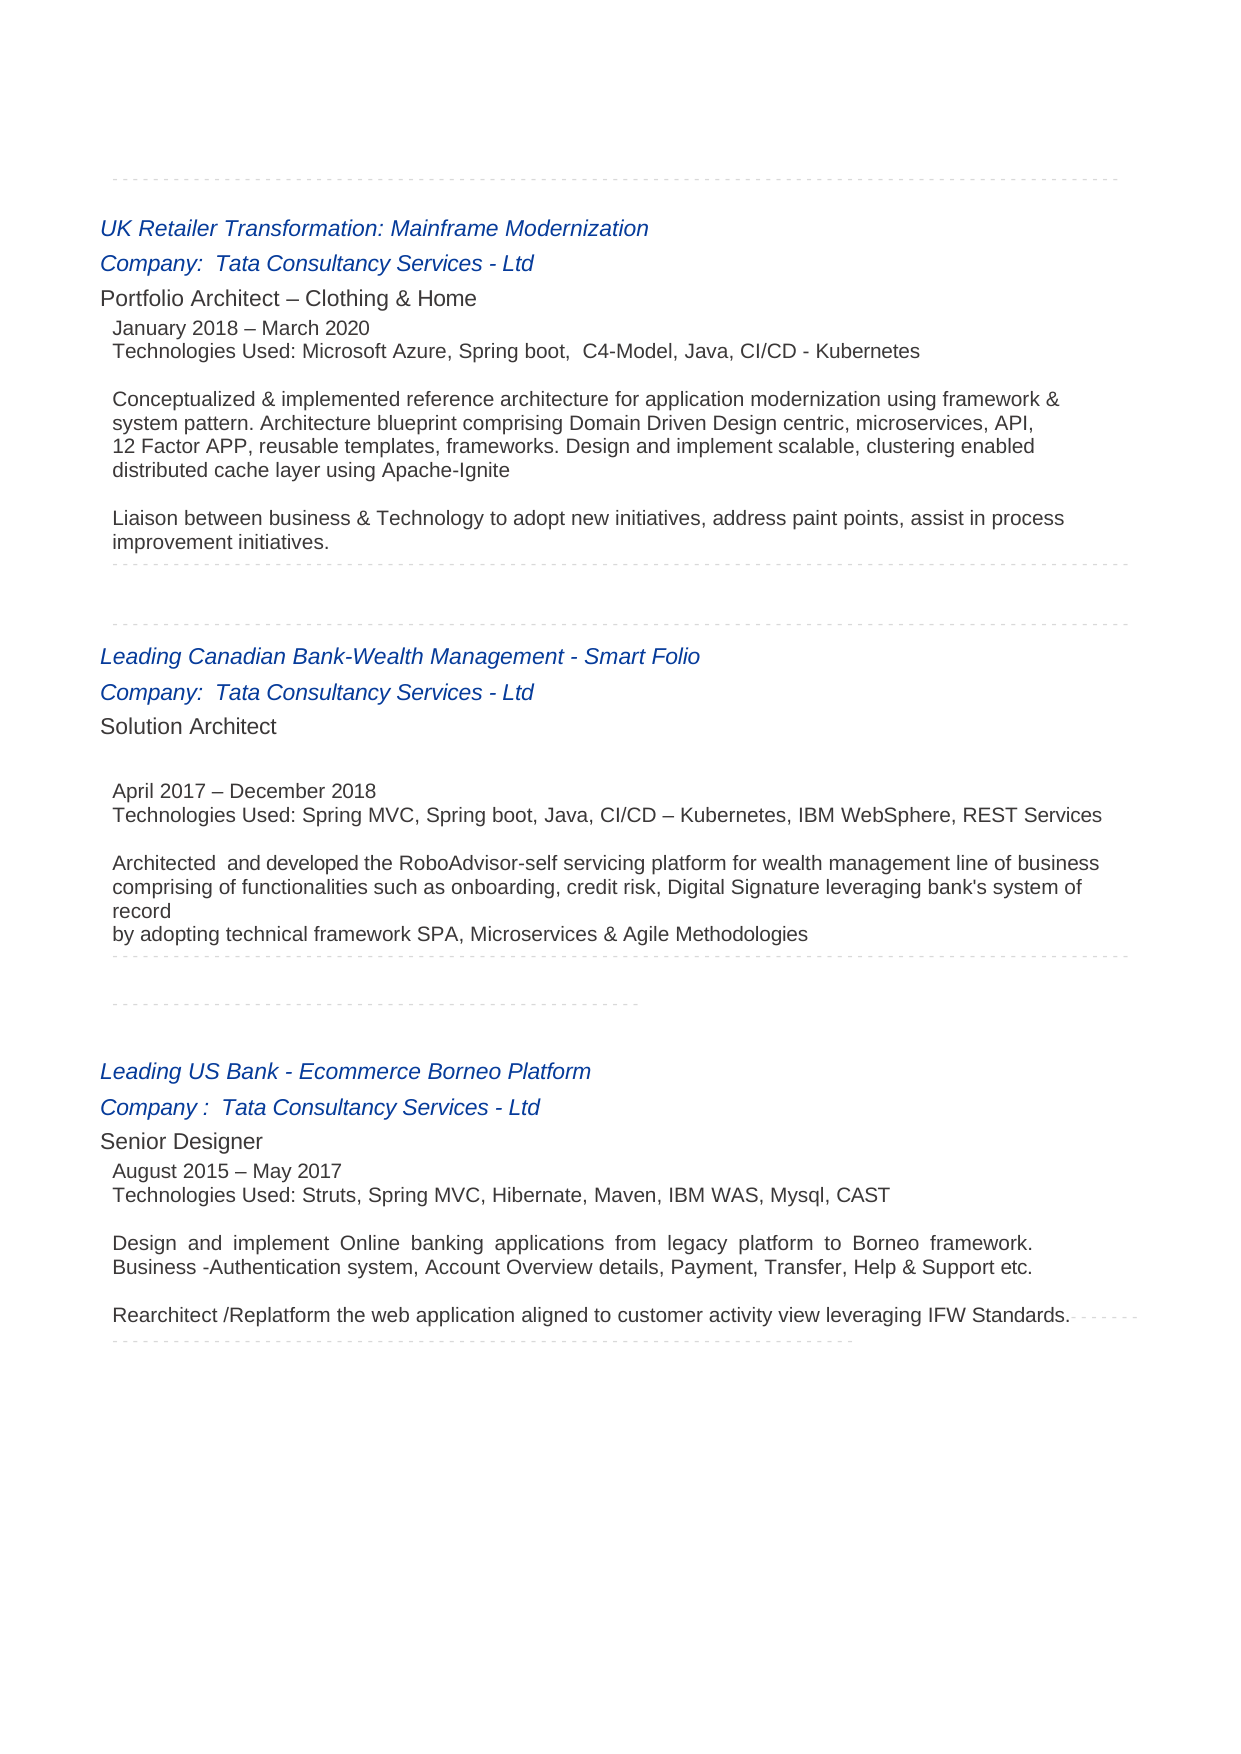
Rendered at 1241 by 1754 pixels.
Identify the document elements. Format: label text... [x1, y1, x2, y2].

subtitle Senior Designer [100, 1128, 1140, 1155]
text Liaison between business & Technology to adopt new initiatives, address paint points, assist in process improvement initiatives. [112, 506, 1140, 554]
subtitle Leading US Bank - Ecommerce Borneo Platform [100, 1057, 1140, 1085]
text - - - - - - - - - - - - - - - - - - - - - - - - - - - - - - - - - - - - - - - - - - - - - - - - - - - - - - - - - - - - - - - - - - - - - - - - - - - - - - - - - - - - - - - - - - - - - - - - - - - - [112, 554, 1140, 573]
text - - - - - - - - - - - - - - - - - - - - - - - - - - - - - - - - - - - - - - - - - - - - - - - - - - - - [112, 994, 1140, 1013]
text Architected and developed the RoboAdvisor-self servicing platform for wealth management line of business comprising of functionalities such as onboarding, credit risk, Digital Signature leveraging bank's system of record [112, 851, 1140, 922]
text - - - - - - - - - - - - - - - - - - - - - - - - - - - - - - - - - - - - - - - - - - - - - - - - - - - - - - - - - - - - - - - - - - - - - - - - - - - - - - - - - - - - - - - - - - - - - - - - - - - [112, 169, 1140, 188]
subtitle Leading Canadian Bank-Wealth Management - Smart Folio [100, 642, 1140, 670]
text August 2015 – May 2017 [112, 1159, 1140, 1183]
subtitle Company: Tata Consultancy Services - Ltd [100, 250, 1140, 276]
text Technologies Used: Microsoft Azure, Spring boot, C4-Model, Java, CI/CD - Kubernetes [112, 339, 1140, 363]
text - - - - - - - - - - - - - - - - - - - - - - - - - - - - - - - - - - - - - - - - - - - - - - - - - - - - - - - - - - - - - - - - - - - - - - - - - - - - - - - - - - - - - - - - - - - - - - - - - - - - [112, 614, 1140, 633]
text Rearchitect /Replatform the web application aligned to customer activity view leveraging IFW Standards.- - - - - - - - - - - - - - - - - - - - - - - - - - - - - - - - - - - - - - - - - - - - - - - - - - - - - - - - - - - - - - - - - - - - - - - - - - - - - - - - [112, 1303, 1140, 1351]
subtitle Company : Tata Consultancy Services - Ltd [100, 1094, 1140, 1120]
subtitle Portfolio Architect – Clothing & Home [100, 285, 1140, 311]
subtitle UK Retailer Transformation: Mainframe Modernization [100, 215, 1140, 242]
text Design and implement Online banking applications from legacy platform to Borneo framework. Business -Authentication system, Account Overview details, Payment, Transfer, Help & Support etc. [112, 1231, 1034, 1279]
text January 2018 – March 2020 [112, 315, 1140, 339]
text - - - - - - - - - - - - - - - - - - - - - - - - - - - - - - - - - - - - - - - - - - - - - - - - - - - - - - - - - - - - - - - - - - - - - - - - - - - - - - - - - - - - - - - - - - - - - - - - - - - - [112, 946, 1140, 966]
text Conceptualized & implemented reference architecture for application modernization using framework & system pattern. Architecture blueprint comprising Domain Driven Design centric, microservices, API, 12 Factor APP, reusable templates, frameworks. Design and implement scalable, clustering enabled distributed cache layer using Apache-Ignite [112, 387, 1060, 482]
subtitle Company: Tata Consultancy Services - Ltd [100, 678, 1140, 705]
text April 2017 – December 2018 [112, 778, 1140, 802]
subtitle Solution Architect [100, 713, 1140, 739]
text Technologies Used: Spring MVC, Spring boot, Java, CI/CD – Kubernetes, IBM WebSphere, REST Services [112, 802, 1140, 826]
text by adopting technical framework SPA, Microservices & Agile Methodologies [112, 922, 1140, 946]
text Technologies Used: Struts, Spring MVC, Hibernate, Maven, IBM WAS, Mysql, CAST [112, 1183, 1140, 1207]
